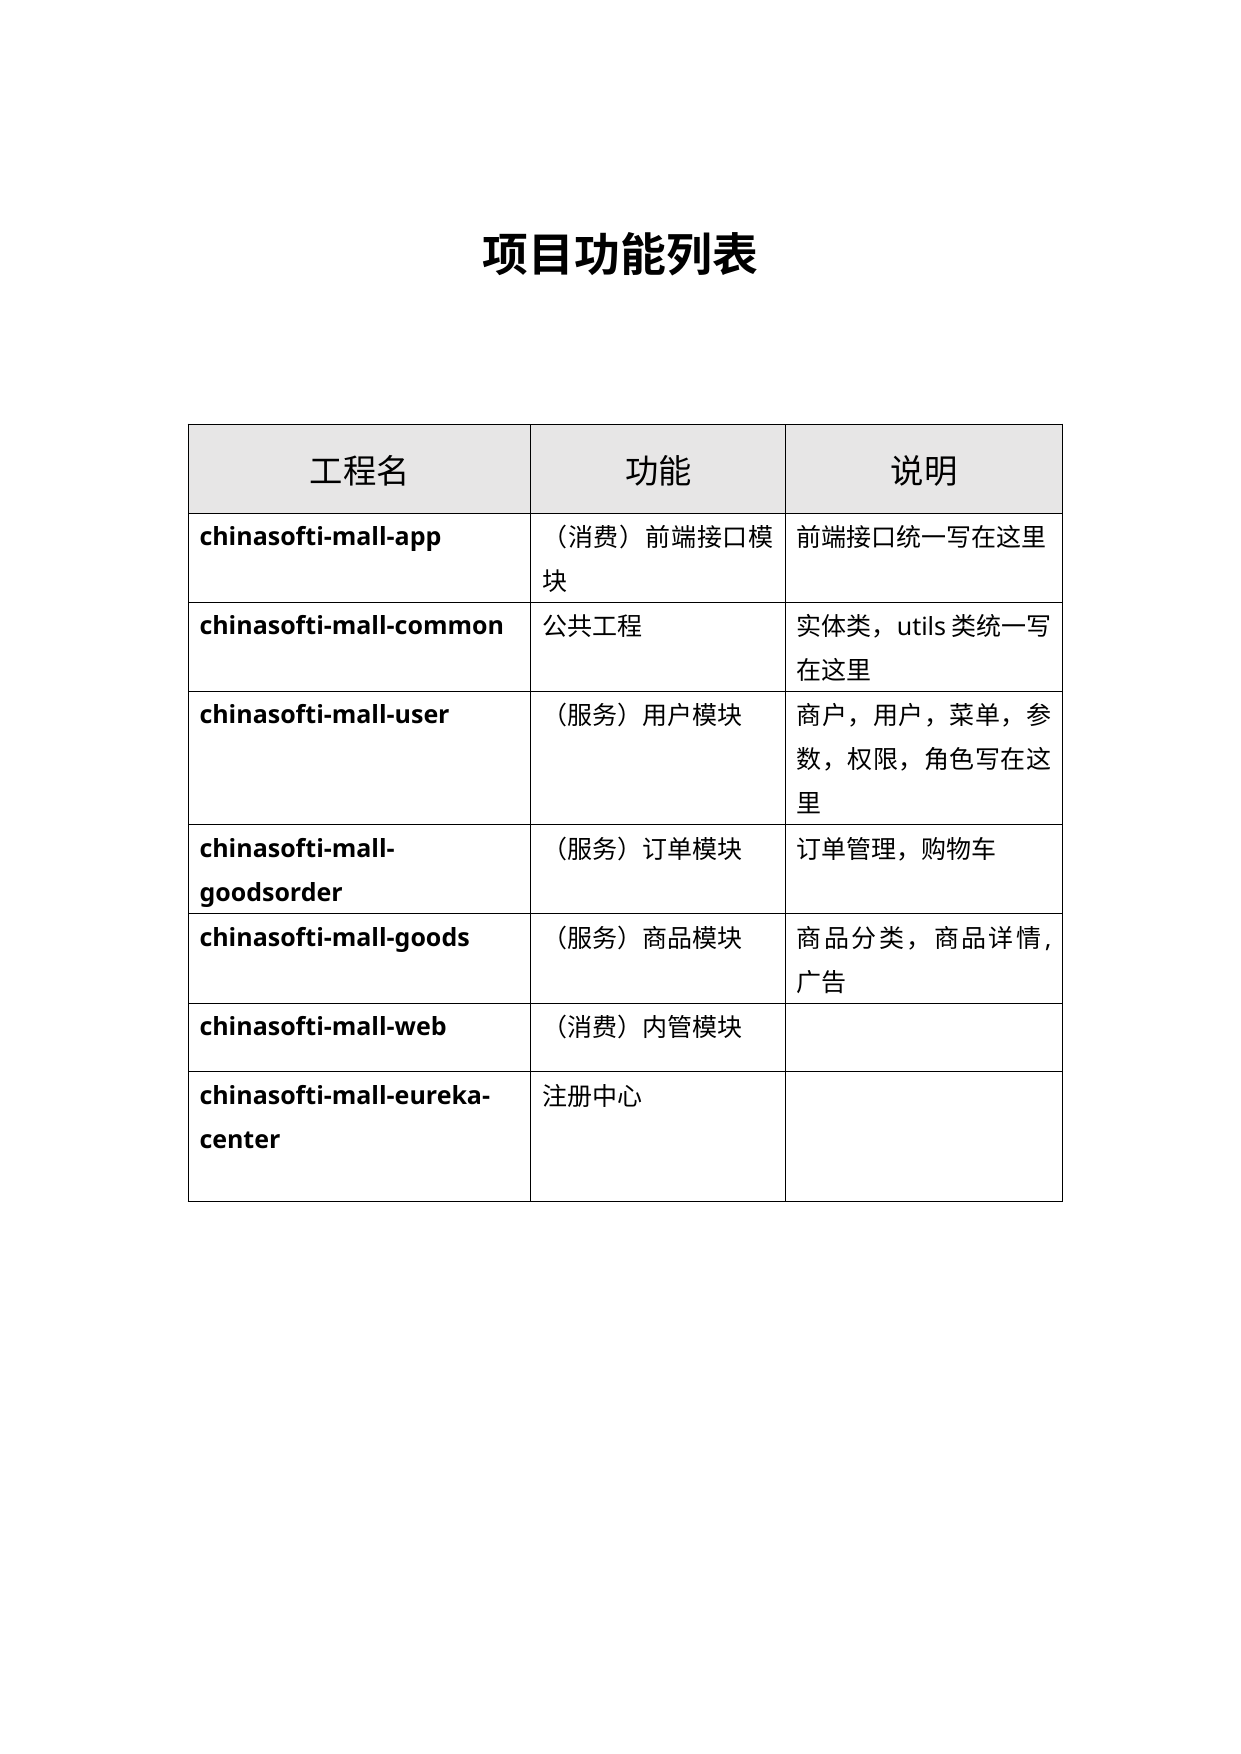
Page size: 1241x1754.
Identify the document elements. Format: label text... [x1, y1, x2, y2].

table_cell （服务）用户模块 [531, 692, 785, 824]
table_cell chinasofti-mall-web [189, 1004, 530, 1071]
table_cell chinasofti-mall-user [189, 692, 530, 824]
subtitle 项目功能列表 [187, 207, 1053, 296]
table_cell chinasofti-mall-eureka-center [189, 1072, 530, 1201]
table_cell [786, 1004, 1062, 1071]
table_cell 公共工程 [531, 603, 785, 691]
table_cell 商品分类，商品详情,广告 [786, 914, 1062, 1002]
table_cell （消费）前端接口模块 [531, 514, 785, 602]
table_header 说明 [786, 425, 1062, 513]
table_cell （服务）商品模块 [531, 914, 785, 1002]
table_cell 商户，用户，菜单，参数，权限，角色写在这里 [786, 692, 1062, 824]
table_cell 注册中心 [531, 1072, 785, 1201]
table_header 功能 [531, 425, 785, 513]
table_cell chinasofti-mall-common [189, 603, 530, 691]
table_cell chinasofti-mall-goodsorder [189, 825, 530, 913]
table_cell 实体类，utils类统一写在这里 [786, 603, 1062, 691]
table_cell 前端接口统一写在这里 [786, 514, 1062, 602]
table_cell chinasofti-mall-goods [189, 914, 530, 1002]
table_cell [786, 1072, 1062, 1201]
table_header 工程名 [189, 425, 530, 513]
table_cell （消费）内管模块 [531, 1004, 785, 1071]
table_cell （服务）订单模块 [531, 825, 785, 913]
table_cell chinasofti-mall-app [189, 514, 530, 602]
table_cell 订单管理，购物车 [786, 825, 1062, 913]
